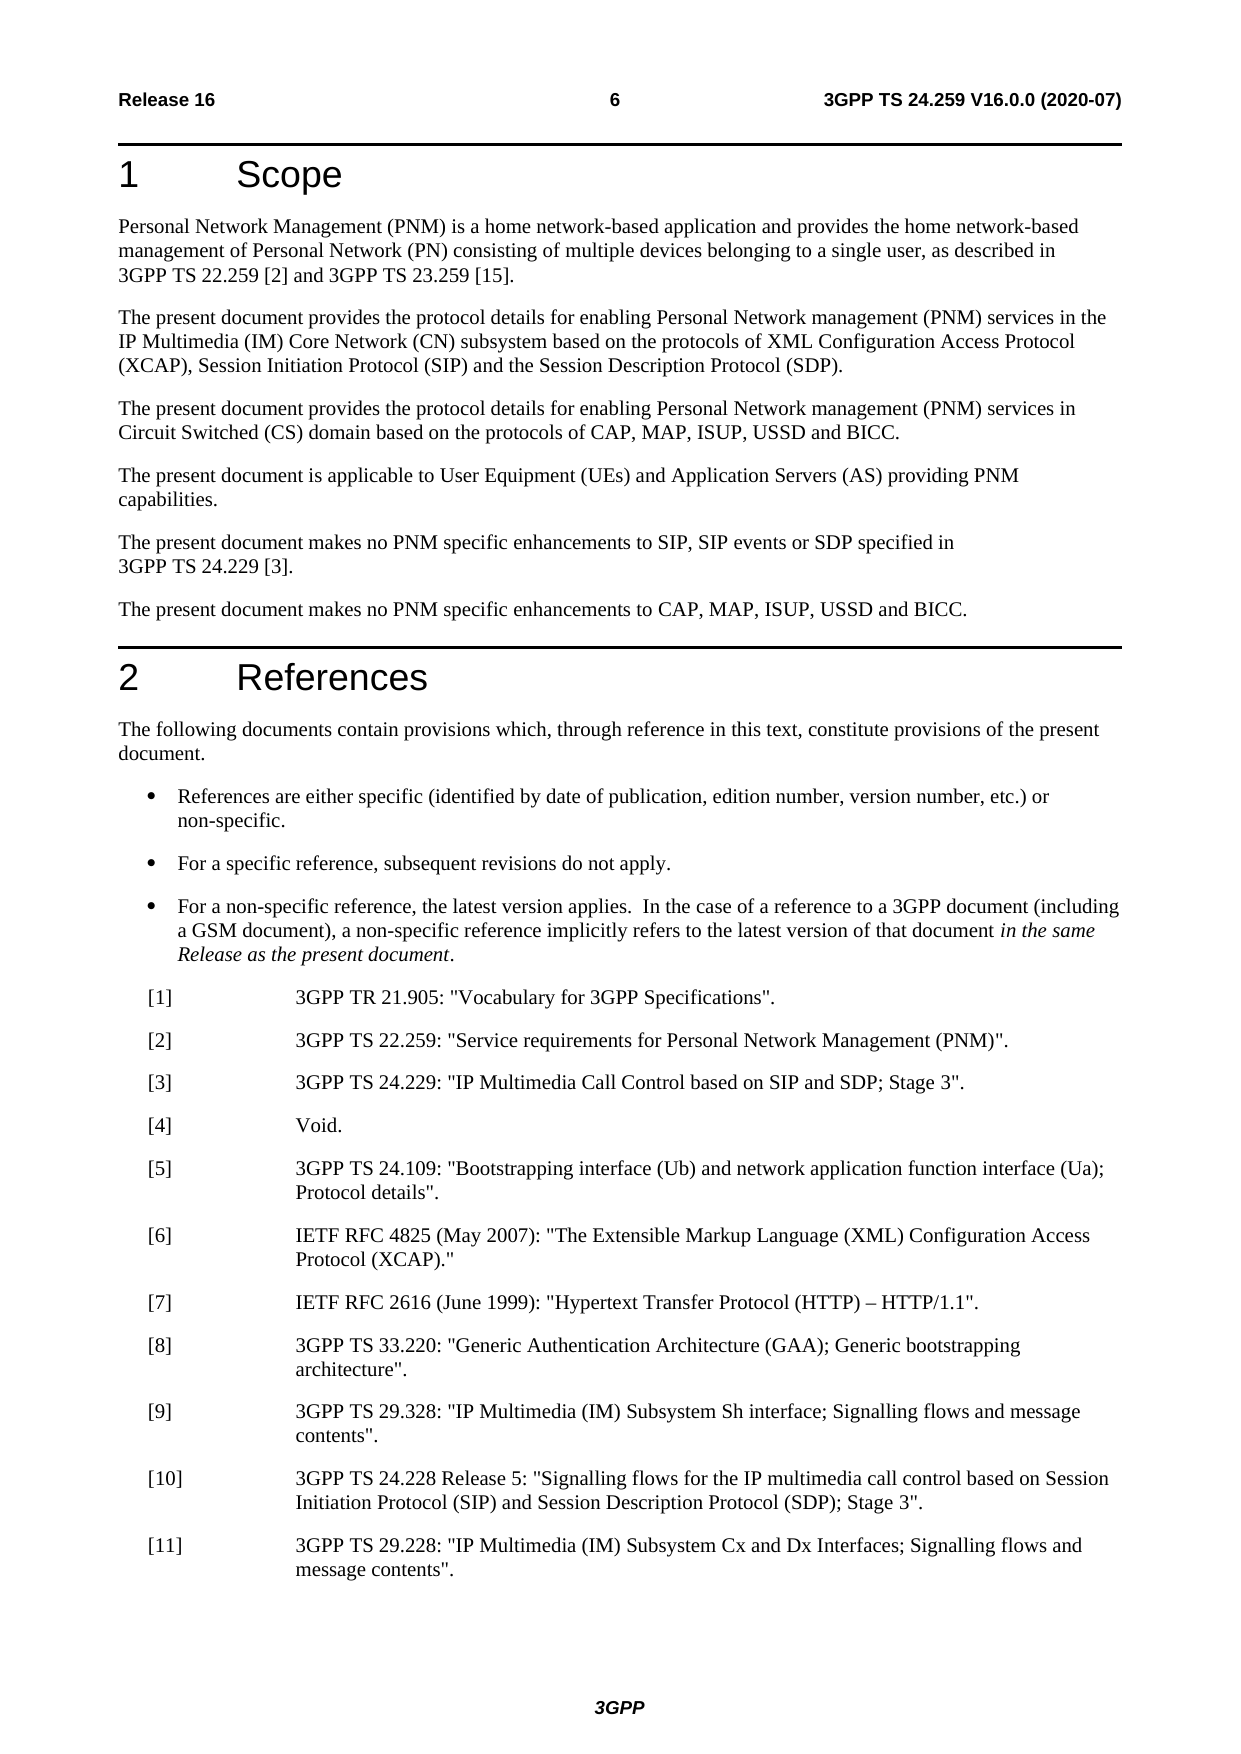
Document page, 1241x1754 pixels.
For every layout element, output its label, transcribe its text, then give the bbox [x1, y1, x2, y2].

text [5] 3GPP TS 24.109: "Bootstrapping interface (Ub) and network application function interface (Ua); Protocol details". [148, 1156, 1122, 1204]
text [1] 3GPP TR 21.905: "Vocabulary for 3GPP Specifications". [148, 985, 1122, 1009]
text The following documents contain provisions which, through reference in this text, constitute provisions of the present document. [118, 717, 1122, 765]
text [3] 3GPP TS 24.229: "IP Multimedia Call Control based on SIP and SDP; Stage 3". [148, 1070, 1122, 1094]
list For a specific reference, subsequent revisions do not apply. [148, 851, 1122, 875]
text [9] 3GPP TS 29.328: "IP Multimedia (IM) Subsystem Sh interface; Signalling flows and message contents". [148, 1399, 1122, 1447]
text Personal Network Management (PNM) is a home network-based application and provides the home network-based management of Personal Network (PN) consisting of multiple devices belonging to a single user, as described in 3GPP TS 22.259 [2] and 3GPP TS 23.259 [15]. [118, 214, 1122, 287]
text [10] 3GPP TS 24.228 Release 5: "Signalling flows for the IP multimedia call control based on Session Initiation Protocol (SIP) and Session Description Protocol (SDP); Stage 3". [148, 1466, 1122, 1514]
text [2] 3GPP TS 22.259: "Service requirements for Personal Network Management (PNM)". [148, 1027, 1122, 1052]
text [4] Void. [148, 1113, 1122, 1137]
list References are either specific (identified by date of publication, edition number, version number, etc.) or non-specific. [148, 784, 1122, 832]
text The present document provides the protocol details for enabling Personal Network management (PNM) services in the IP Multimedia (IM) Core Network (CN) subsystem based on the protocols of XML Configuration Access Protocol (XCAP), Session Initiation Protocol (SIP) and the Session Description Protocol (SDP). [118, 305, 1122, 377]
text [7] IETF RFC 2616 (June 1999): "Hypertext Transfer Protocol (HTTP) – HTTP/1.1". [148, 1290, 1122, 1314]
text [11] 3GPP TS 29.228: "IP Multimedia (IM) Subsystem Cx and Dx Interfaces; Signalling flows and message contents". [148, 1533, 1122, 1581]
subtitle 1 Scope [118, 146, 1122, 196]
text The present document makes no PNM specific enhancements to CAP, MAP, ISUP, USSD and BICC. [118, 597, 1122, 621]
subtitle 2 References [118, 649, 1122, 698]
text The present document is applicable to User Equipment (UEs) and Application Servers (AS) providing PNM capabilities. [118, 463, 1122, 511]
text [6] IETF RFC 4825 (May 2007): "The Extensible Markup Language (XML) Configuration Access Protocol (XCAP)." [148, 1223, 1122, 1271]
text The present document provides the protocol details for enabling Personal Network management (PNM) services in Circuit Switched (CS) domain based on the protocols of CAP, MAP, ISUP, USSD and BICC. [118, 396, 1122, 444]
text The present document makes no PNM specific enhancements to SIP, SIP events or SDP specified in 3GPP TS 24.229 [3]. [118, 530, 1122, 578]
list For a non-specific reference, the latest version applies. In the case of a reference to a 3GPP document (including a GSM document), a non-specific reference implicitly refers to the latest version of that document in the same Release as the present document. [148, 894, 1122, 966]
text [8] 3GPP TS 33.220: "Generic Authentication Architecture (GAA); Generic bootstrapping architecture". [148, 1332, 1122, 1381]
